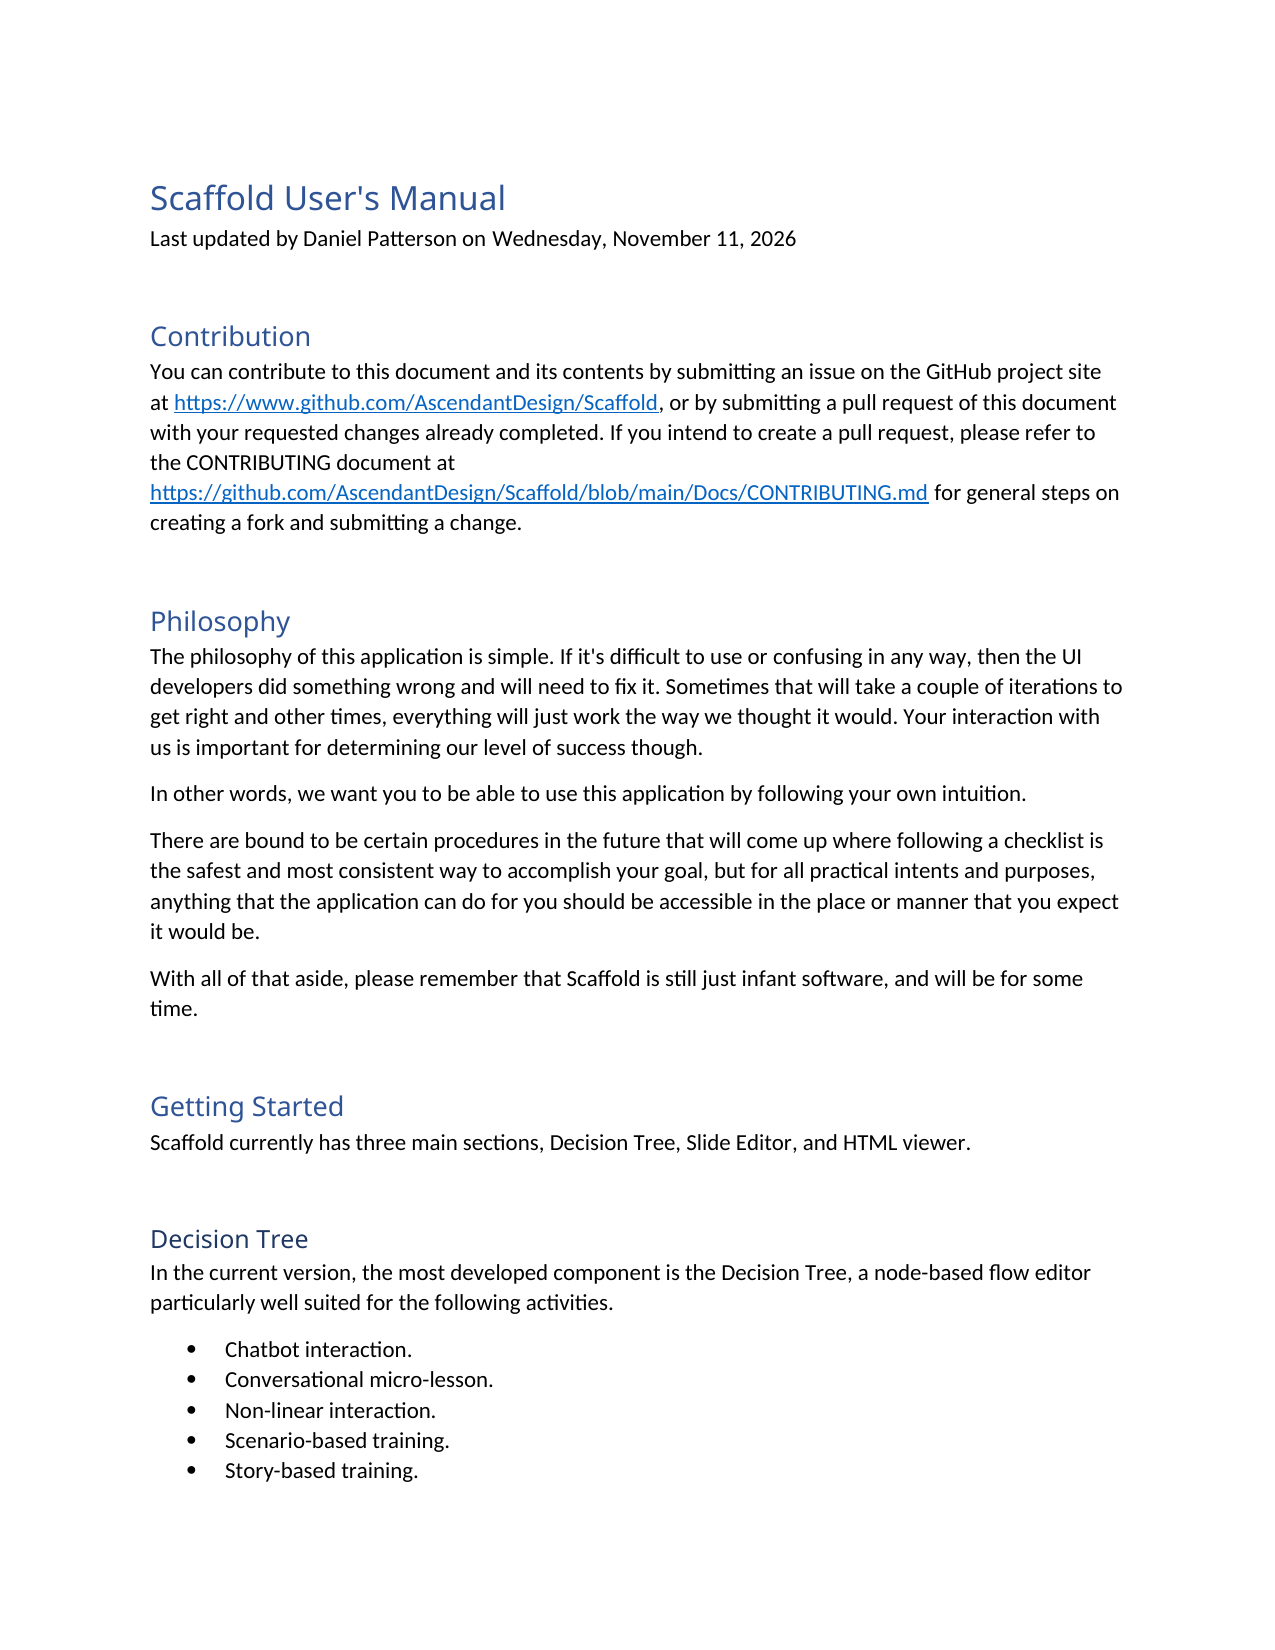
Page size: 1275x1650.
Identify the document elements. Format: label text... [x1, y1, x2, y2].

list Non-linear interaction. [187, 1396, 1125, 1424]
list Scenario-based training. [187, 1426, 1125, 1454]
subtitle Philosophy [150, 602, 1125, 639]
list Story-based training. [187, 1456, 1125, 1484]
text There are bound to be certain procedures in the future that will come up where following a checklist is the safest and most consistent way to accomplish your goal, but for all practical intents and purposes, anything that the application can do for you should be accessible in the place or manner that you expect it would be. [150, 826, 1125, 945]
list Conversational micro-lesson. [187, 1366, 1125, 1393]
text In the current version, the most developed component is the Decision Tree, a node-based flow editor particularly well suited for the following activities. [150, 1258, 1125, 1316]
text You can contribute to this document and its contents by submitting an issue on the GitHub project site at https://www.github.com/AscendantDesign/Scaffold, or by submitting a pull request of this document with your requested changes already completed. If you intend to create a pull request, please refer to the CONTRIBUTING document at https://github.com/AscendantDesign/Scaffold/blob/main/Docs/CONTRIBUTING.md for general steps on creating a fork and submitting a change. [150, 357, 1125, 537]
list Chatbot interaction. [187, 1335, 1125, 1363]
subtitle Contribution [150, 318, 1125, 354]
text Scaffold currently has three main sections, Decision Tree, Slide Editor, and HTML viewer. [150, 1128, 1125, 1156]
subtitle Scaffold User's Manual [150, 175, 1125, 220]
text Last updated by Daniel Patterson on Monday, November 30, 2020 [150, 224, 1125, 252]
text The philosophy of this application is simple. If it's difficult to use or confusing in any way, then the UI developers did something wrong and will need to fix it. Sometimes that will take a couple of iterations to get right and other times, everything will just work the way we thought it would. Your interaction with us is important for determining our level of success though. [150, 642, 1125, 761]
subtitle Decision Tree [150, 1221, 1125, 1256]
subtitle Getting Started [150, 1088, 1125, 1125]
text In other words, we want you to be able to use this application by following your own intuition. [150, 779, 1125, 808]
text With all of that aside, please remember that Scaffold is still just infant software, and will be for some time. [150, 964, 1125, 1022]
